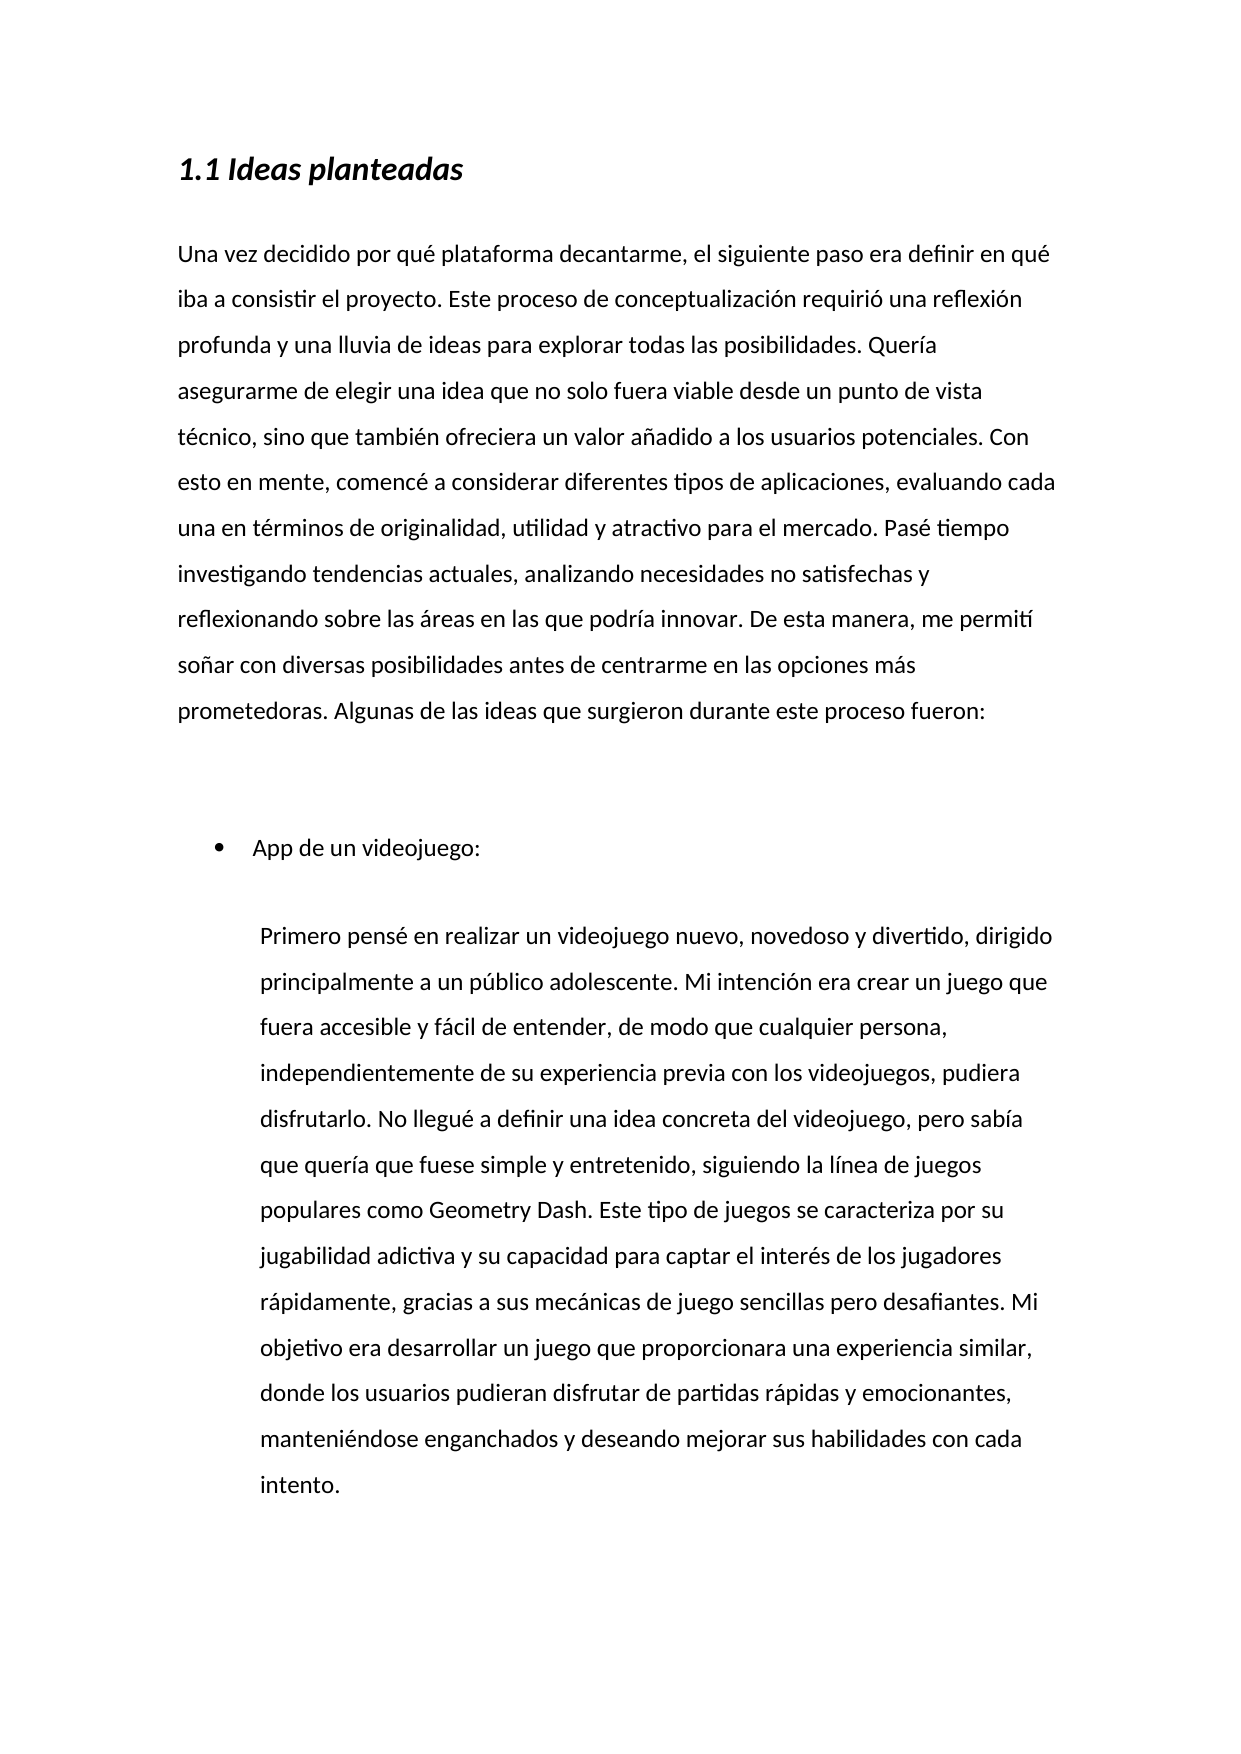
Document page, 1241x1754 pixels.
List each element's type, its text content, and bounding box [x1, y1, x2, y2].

text Una vez decidido por qué plataforma decantarme, el siguiente paso era definir en qué iba a consistir el proyecto. Este proceso de conceptualización requirió una reflexión profunda y una lluvia de ideas para explorar todas las posibilidades. Quería asegurarme de elegir una idea que no solo fuera viable desde un punto de vista técnico, sino que también ofreciera un valor añadido a los usuarios potenciales. Con esto en mente, comencé a considerar diferentes tipos de aplicaciones, evaluando cada una en términos de originalidad, utilidad y atractivo para el mercado. Pasé tiempo investigando tendencias actuales, analizando necesidades no satisfechas y reflexionando sobre las áreas en las que podría innovar. De esta manera, me permití soñar con diversas posibilidades antes de centrarme en las opciones más prometedoras. Algunas de las ideas que surgieron durante este proceso fueron: [177, 238, 1063, 726]
list App de un videojuego: [215, 832, 1063, 863]
list Primero pensé en realizar un videojuego nuevo, novedoso y divertido, dirigido principalmente a un público adolescente. Mi intención era crear un juego que fuera accesible y fácil de entender, de modo que cualquier persona, independientemente de su experiencia previa con los videojuegos, pudiera disfrutarlo. No llegué a definir una idea concreta del videojuego, pero sabía que quería que fuese simple y entretenido, siguiendo la línea de juegos populares como Geometry Dash. Este tipo de juegos se caracteriza por su jugabilidad adictiva y su capacidad para captar el interés de los jugadores rápidamente, gracias a sus mecánicas de juego sencillas pero desafiantes. Mi objetivo era desarrollar un juego que proporcionara una experiencia similar, donde los usuarios pudieran disfrutar de partidas rápidas y emocionantes, manteniéndose enganchados y deseando mejorar sus habilidades con cada intento. [260, 920, 1063, 1499]
text 1.1 Ideas planteadas [177, 148, 1063, 188]
